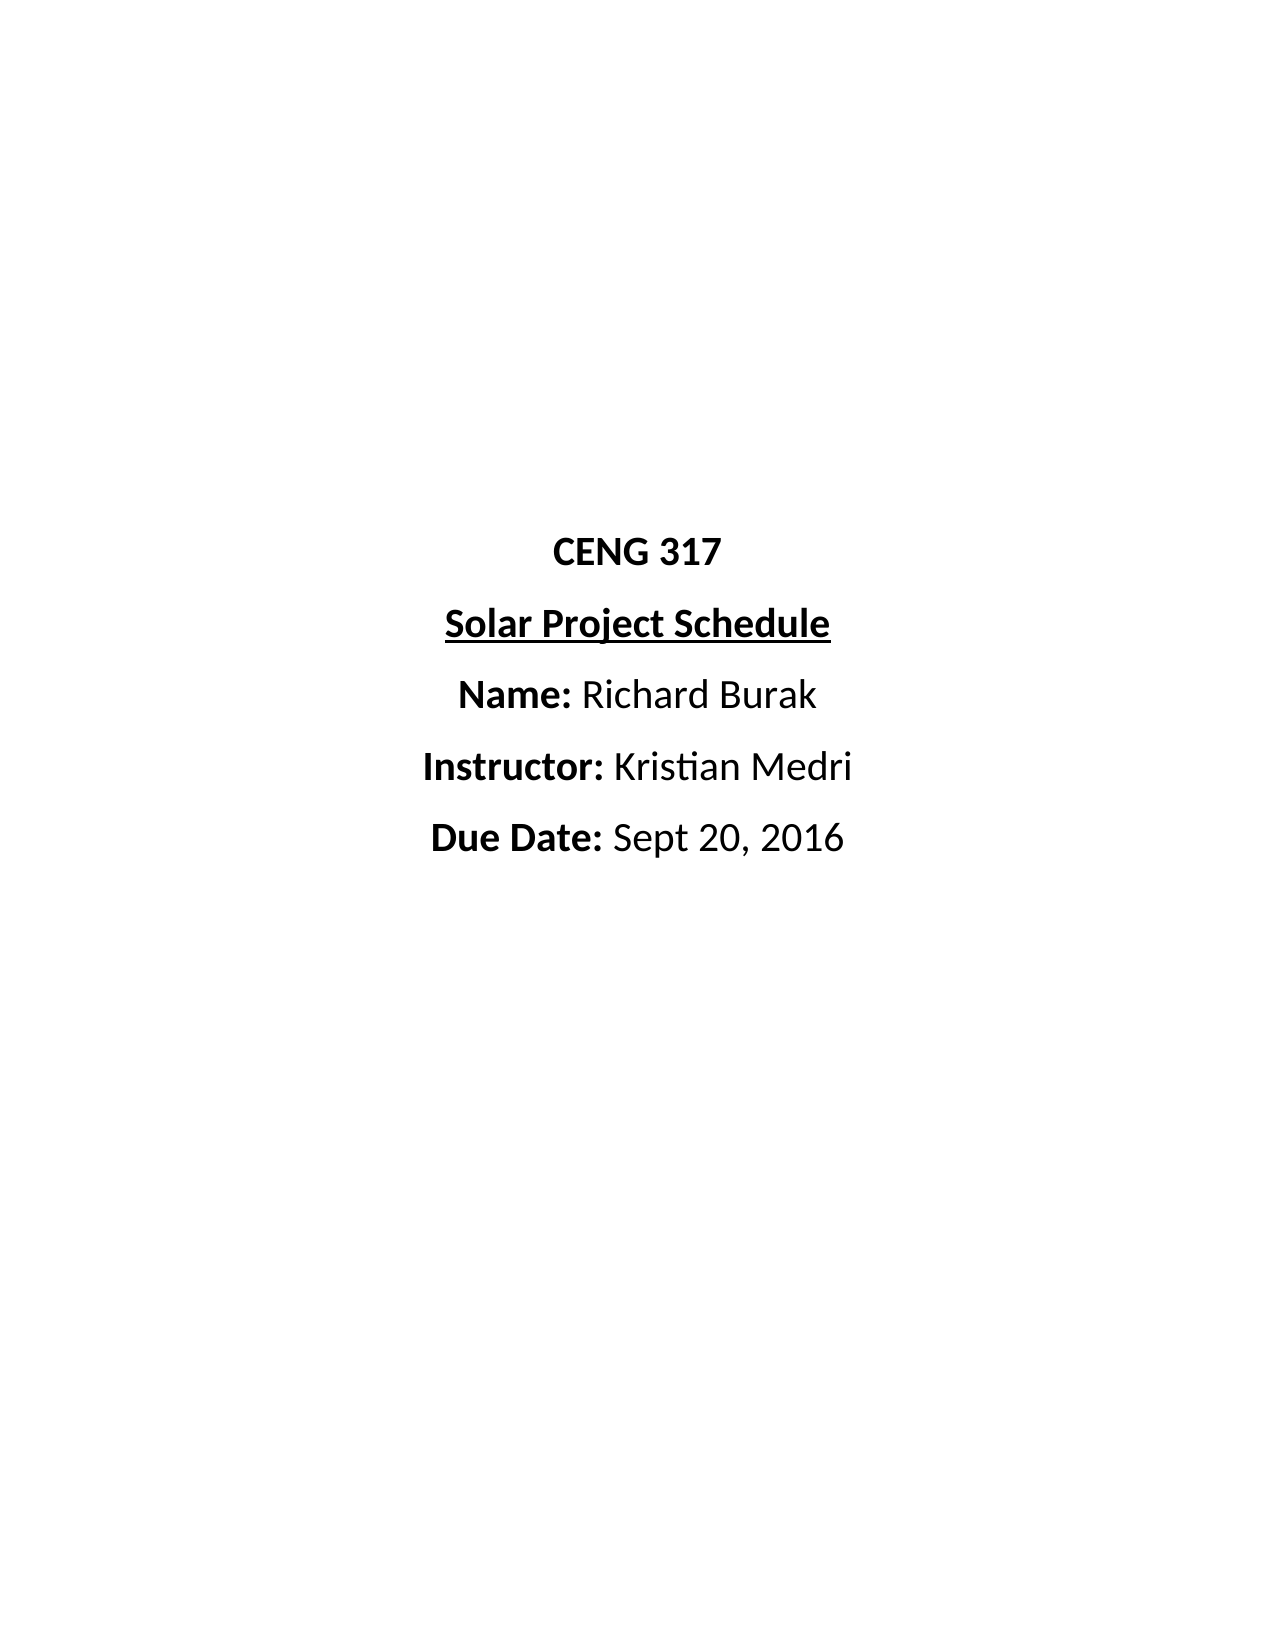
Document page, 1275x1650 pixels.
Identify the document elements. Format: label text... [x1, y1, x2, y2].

text Name: Richard Burak [150, 668, 1125, 719]
text CENG 317 [150, 525, 1125, 576]
text Due Date: Sept 20, 2016 [150, 811, 1125, 862]
text Solar Project Schedule [150, 597, 1125, 647]
text Instructor: Kristian Medri [150, 740, 1125, 791]
